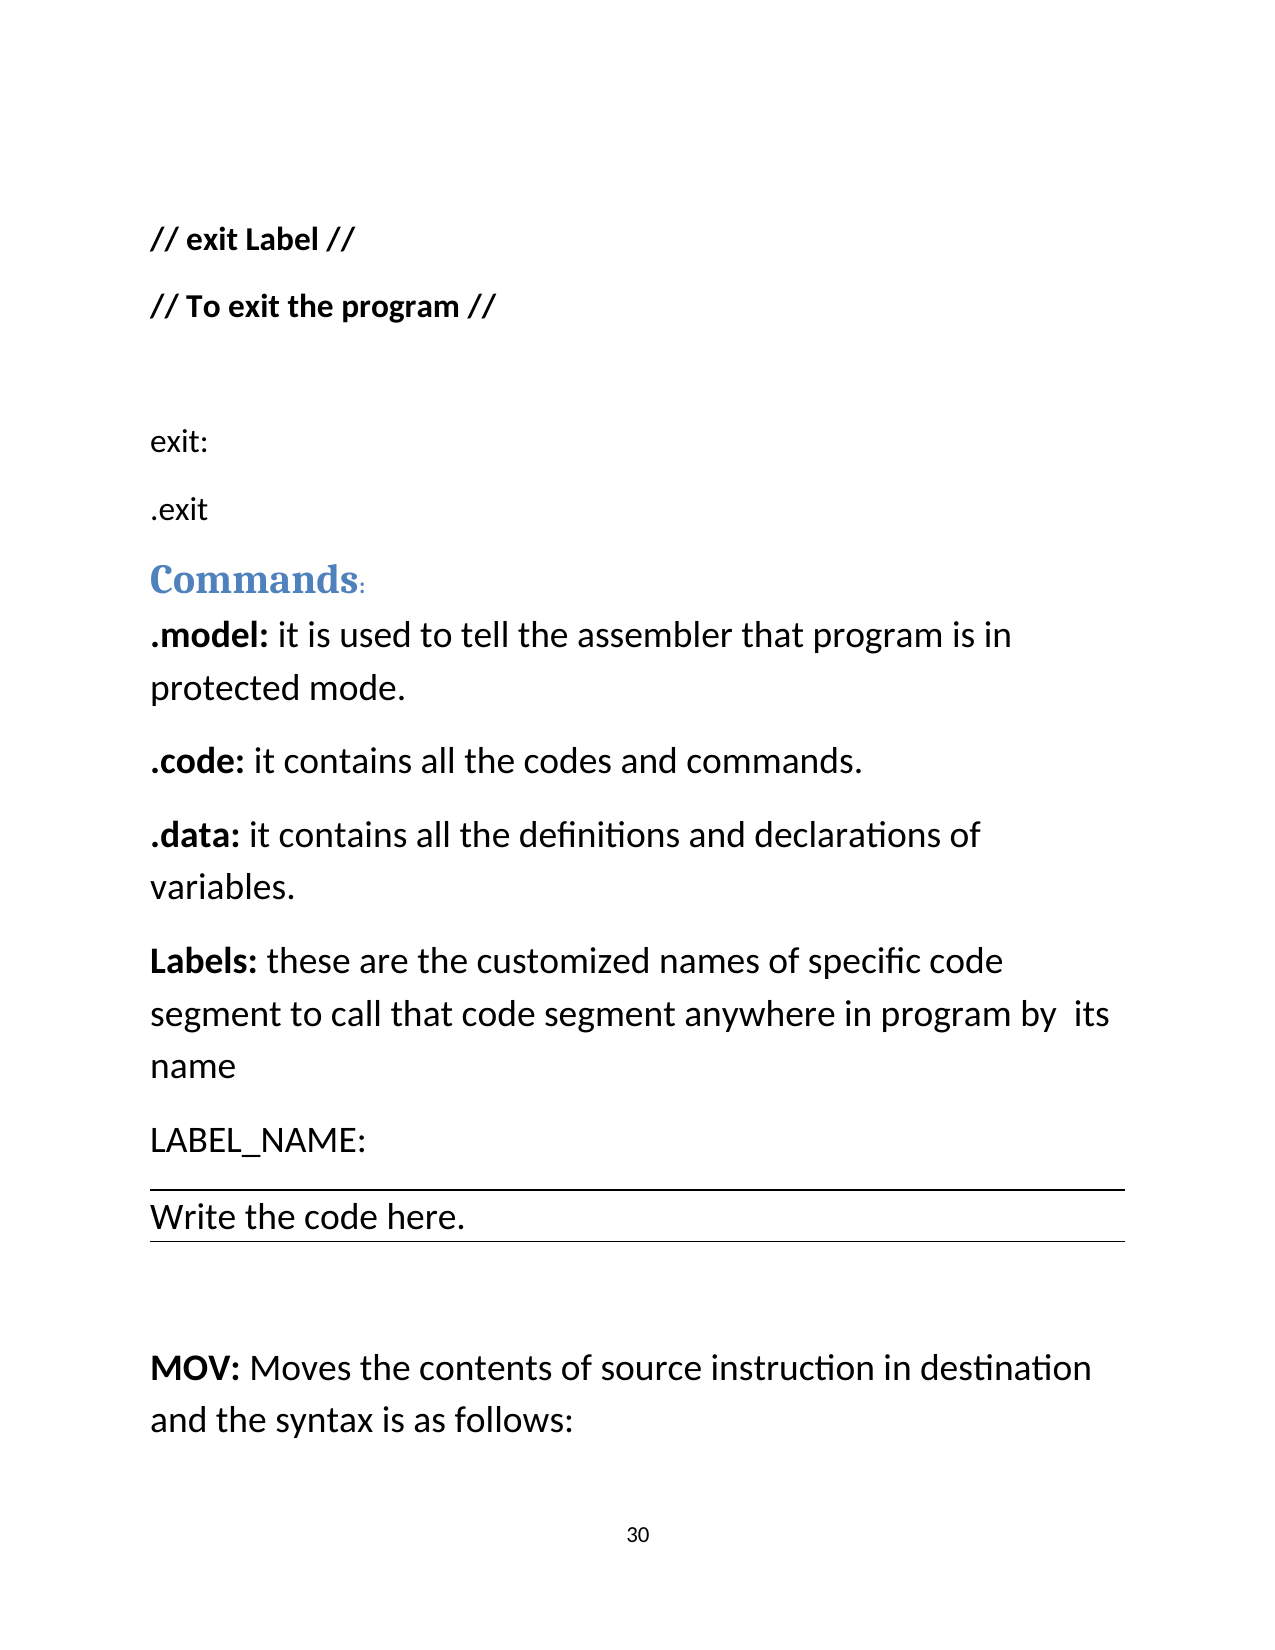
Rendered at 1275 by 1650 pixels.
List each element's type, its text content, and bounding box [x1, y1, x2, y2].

subtitle Commands: [150, 556, 1125, 603]
text MOV: Moves the contents of source instruction in destination and the syntax is as follows: [150, 1344, 1125, 1442]
text .exit [150, 488, 1125, 529]
text // To exit the program // [150, 285, 1125, 326]
text .data: it contains all the definitions and declarations of variables. [150, 811, 1125, 909]
text LABEL_NAME: [150, 1116, 1125, 1162]
text .code: it contains all the codes and commands. [150, 737, 1125, 783]
text exit: [150, 420, 1125, 461]
text // exit Label // [150, 218, 1125, 258]
text .model: it is used to tell the assembler that program is in protected mode. [150, 611, 1125, 709]
text Write the code here. [150, 1191, 1125, 1241]
text Labels: these are the customized names of specific code segment to call that code segment anywhere in program by its name [150, 937, 1125, 1088]
